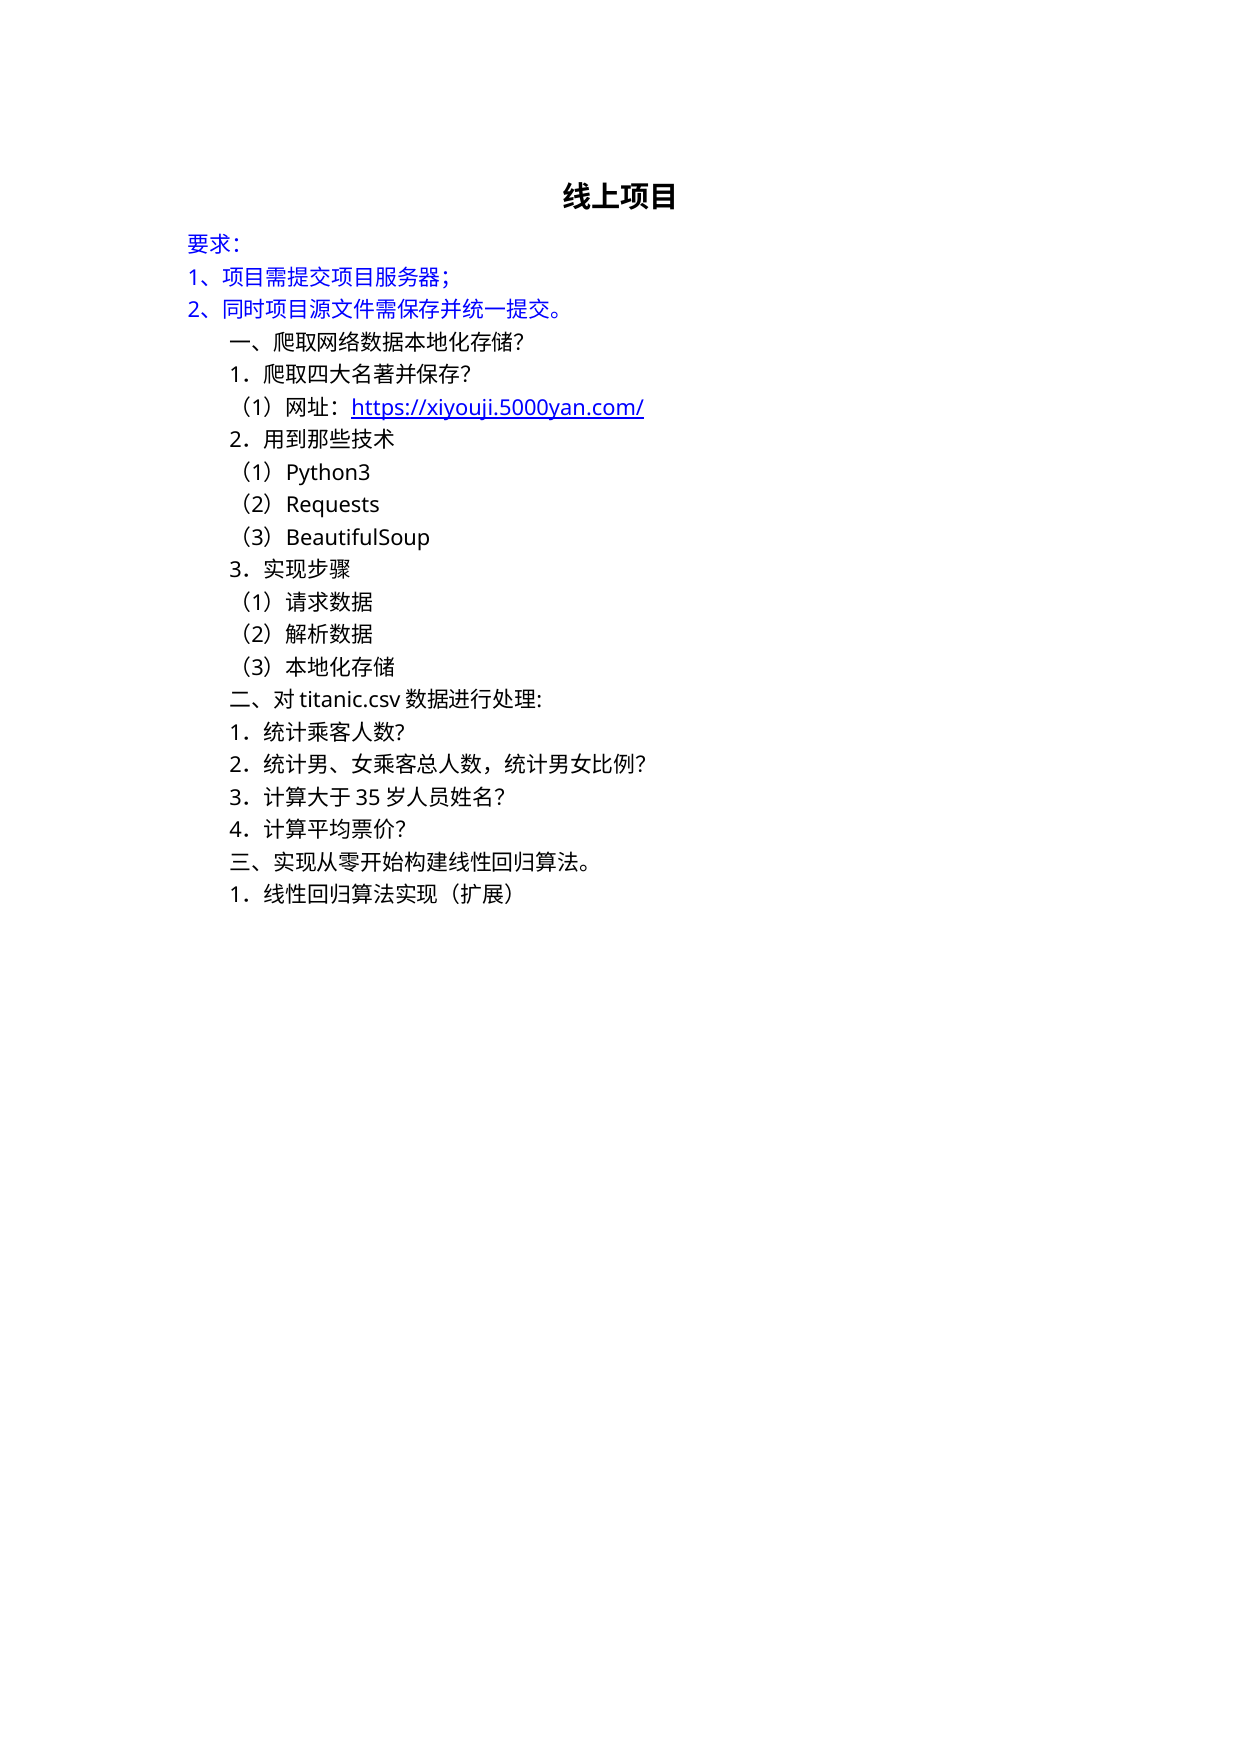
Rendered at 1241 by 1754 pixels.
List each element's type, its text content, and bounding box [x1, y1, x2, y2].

list 爬取四大名著并保存？ [187, 357, 1053, 389]
list 2、同时项目源文件需保存并统一提交。 [187, 292, 1053, 324]
list 统计男、女乘客总人数，统计男女比例？ [187, 747, 1053, 779]
list 请求数据 [187, 584, 1053, 617]
list 对titanic.csv数据进行处理: [187, 682, 1053, 714]
list 本地化存储 [187, 649, 1053, 682]
list BeautifulSoup [187, 519, 1053, 552]
list 网址：https://xiyouji.5000yan.com/ [187, 389, 1053, 422]
list 统计乘客人数? [187, 714, 1053, 747]
list 解析数据 [187, 617, 1053, 649]
list 线上项目 [187, 162, 1053, 227]
list 计算平均票价？ [187, 812, 1053, 844]
list Python3 [187, 454, 1053, 487]
list 线性回归算法实现（扩展） [187, 877, 1053, 909]
list 要求： [187, 227, 1053, 259]
list 爬取网络数据本地化存储？ [187, 324, 1053, 357]
list Requests [187, 487, 1053, 519]
list 1、项目需提交项目服务器； [187, 259, 1053, 292]
list 用到那些技术 [187, 422, 1053, 454]
list 计算大于35岁人员姓名？ [187, 779, 1053, 812]
list 实现步骤 [187, 552, 1053, 584]
list 实现从零开始构建线性回归算法。 [187, 844, 1053, 877]
